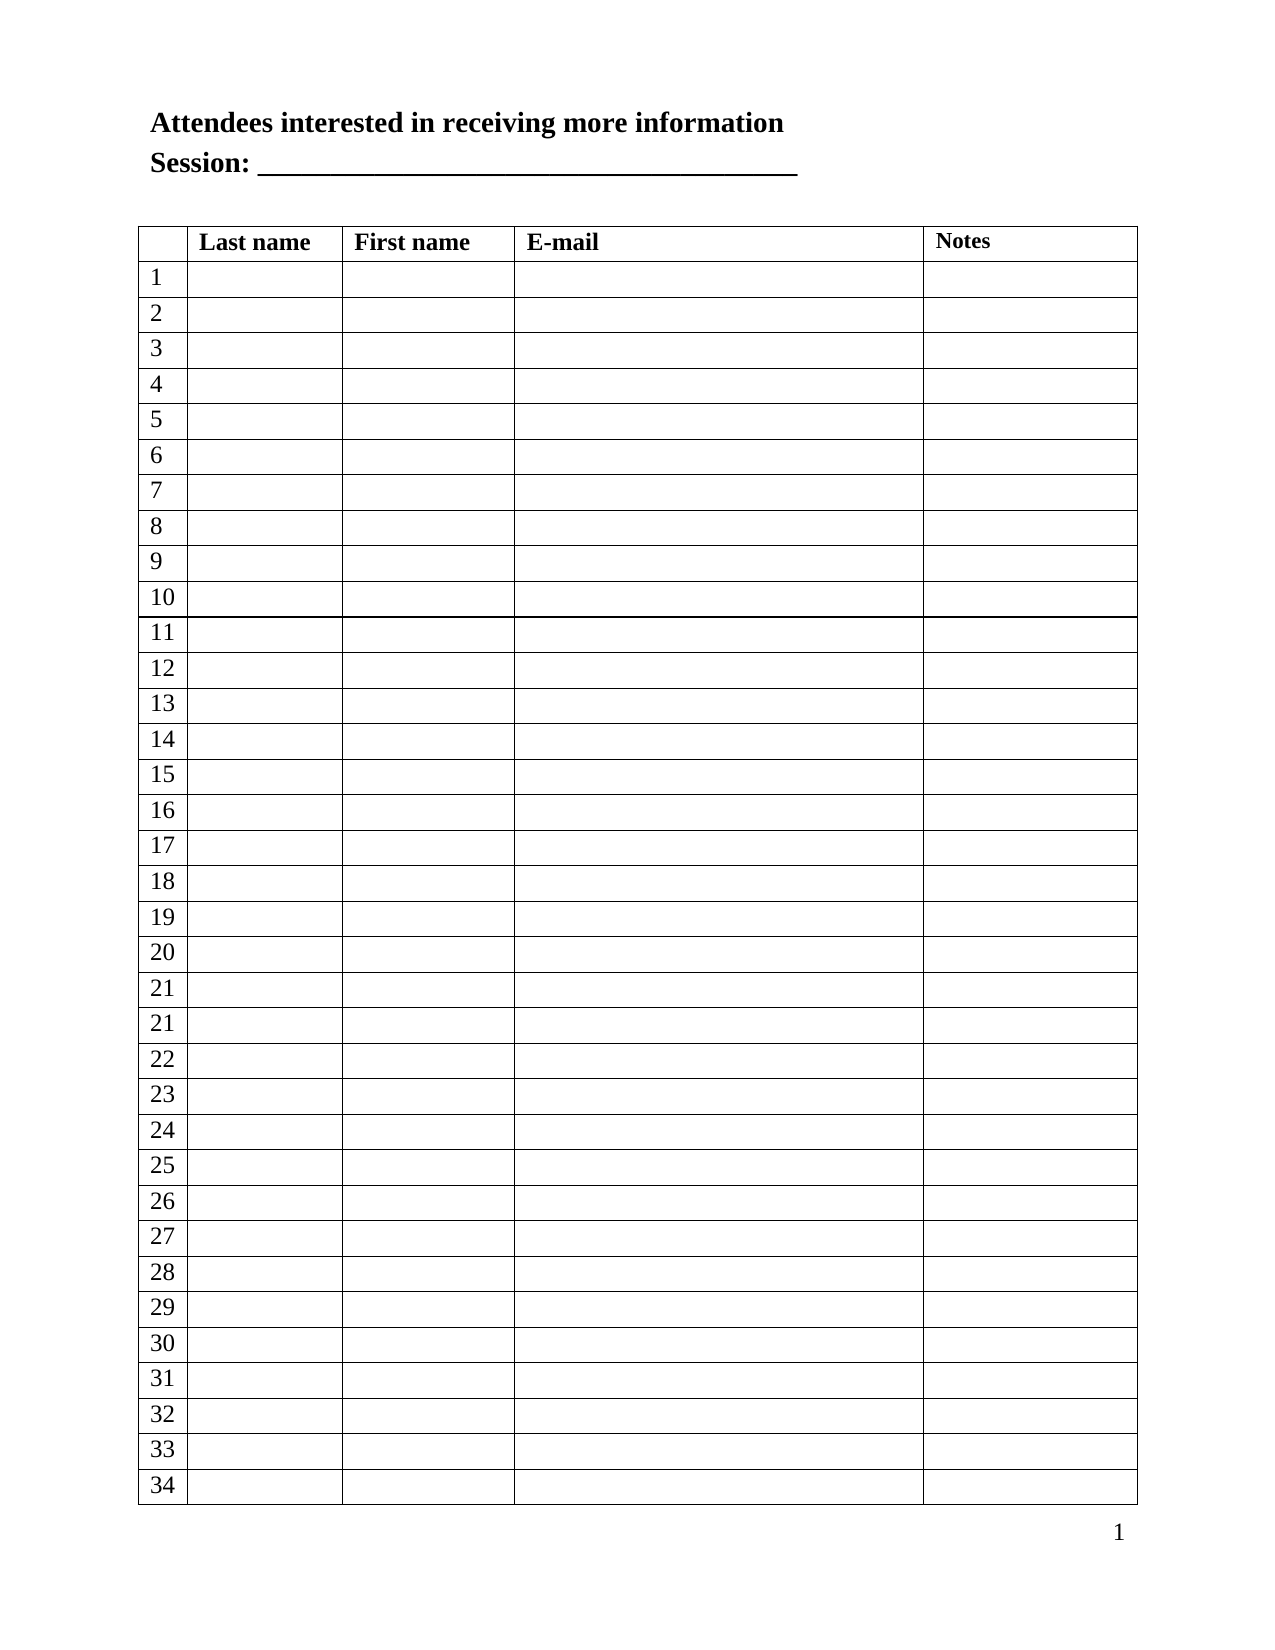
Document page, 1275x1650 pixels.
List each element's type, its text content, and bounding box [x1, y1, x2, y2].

table_cell [188, 1328, 342, 1362]
table_header [139, 227, 187, 261]
table_cell [343, 1221, 514, 1256]
table_cell [515, 1221, 923, 1256]
table_cell [343, 1470, 514, 1504]
table_cell [343, 1328, 514, 1362]
table_cell [924, 333, 1137, 368]
table_cell [515, 582, 923, 616]
table_cell [515, 1257, 923, 1291]
table_cell [188, 582, 342, 616]
table_cell 10 [139, 582, 187, 616]
table_cell [188, 973, 342, 1007]
table_cell [343, 582, 514, 616]
table_cell [924, 1434, 1137, 1469]
table_cell [188, 1079, 342, 1114]
table_cell [515, 902, 923, 936]
table_cell [343, 262, 514, 297]
table_header First name [343, 227, 514, 261]
table_cell [515, 866, 923, 901]
table_cell [188, 440, 342, 474]
table_cell [343, 1292, 514, 1327]
table_cell [188, 333, 342, 368]
table_cell [924, 618, 1137, 652]
table_cell [515, 511, 923, 545]
table_cell 5 [139, 404, 187, 439]
table_cell 31 [139, 1363, 187, 1398]
table_cell [188, 1008, 342, 1043]
table_cell [924, 546, 1137, 581]
table_cell [515, 298, 923, 332]
table_cell [188, 831, 342, 865]
table_cell [515, 1115, 923, 1149]
table_cell [188, 760, 342, 794]
table_cell 32 [139, 1399, 187, 1433]
table_cell [924, 1115, 1137, 1149]
table_header E-mail [515, 227, 923, 261]
table_cell [343, 724, 514, 758]
table_cell 21 [139, 1008, 187, 1043]
table_cell [515, 653, 923, 687]
table_cell 25 [139, 1150, 187, 1185]
table_cell [343, 760, 514, 794]
table_cell [188, 795, 342, 829]
table_cell 2 [139, 298, 187, 332]
table_cell [343, 546, 514, 581]
table_cell [188, 511, 342, 545]
table_cell [924, 1292, 1137, 1327]
table_cell 23 [139, 1079, 187, 1114]
table_cell [188, 1115, 342, 1149]
table_cell 16 [139, 795, 187, 829]
table_cell [343, 1008, 514, 1043]
table_cell [188, 937, 342, 972]
table_cell [924, 1150, 1137, 1185]
table_cell 34 [139, 1470, 187, 1504]
table_cell 30 [139, 1328, 187, 1362]
table_cell [188, 1470, 342, 1504]
table_cell [924, 475, 1137, 510]
table_cell 4 [139, 369, 187, 403]
table_cell [188, 546, 342, 581]
table_cell [515, 1363, 923, 1398]
table_cell [343, 1044, 514, 1078]
table_header Last name [188, 227, 342, 261]
table_cell [924, 1363, 1137, 1398]
table_cell 33 [139, 1434, 187, 1469]
table_cell [924, 1186, 1137, 1220]
table_cell [515, 262, 923, 297]
table_cell [924, 1257, 1137, 1291]
table_cell [188, 298, 342, 332]
table_cell [343, 1363, 514, 1398]
table_cell [515, 1186, 923, 1220]
table_cell [515, 1470, 923, 1504]
table_cell [924, 298, 1137, 332]
table_cell 15 [139, 760, 187, 794]
table_cell [343, 369, 514, 403]
table_cell [515, 1399, 923, 1433]
table_cell 26 [139, 1186, 187, 1220]
table_cell [343, 1399, 514, 1433]
table_cell [343, 1186, 514, 1220]
table_cell [515, 1292, 923, 1327]
table_cell [515, 1008, 923, 1043]
table_cell [515, 404, 923, 439]
table_cell [515, 1434, 923, 1469]
table_cell [343, 475, 514, 510]
table_cell [343, 618, 514, 652]
table_cell 21 [139, 973, 187, 1007]
table_cell 12 [139, 653, 187, 687]
table_cell [924, 582, 1137, 616]
table_cell 28 [139, 1257, 187, 1291]
table_cell [924, 902, 1137, 936]
table_cell [515, 440, 923, 474]
table_cell [515, 546, 923, 581]
table_cell 20 [139, 937, 187, 972]
table_cell [343, 689, 514, 723]
table_cell [188, 1221, 342, 1256]
table_cell [188, 404, 342, 439]
table_cell [188, 1150, 342, 1185]
table_cell [924, 440, 1137, 474]
table_cell 22 [139, 1044, 187, 1078]
table_cell [924, 1328, 1137, 1362]
table_cell 7 [139, 475, 187, 510]
table_cell [188, 689, 342, 723]
table_cell 17 [139, 831, 187, 865]
table_cell 3 [139, 333, 187, 368]
table_cell [515, 475, 923, 510]
table_cell [924, 937, 1137, 972]
table_cell [924, 795, 1137, 829]
table_cell [515, 937, 923, 972]
table_cell [924, 760, 1137, 794]
table_cell 9 [139, 546, 187, 581]
table_cell [343, 795, 514, 829]
table_cell 19 [139, 902, 187, 936]
table_cell [343, 440, 514, 474]
table_cell [343, 866, 514, 901]
table_cell [924, 511, 1137, 545]
table_cell [515, 369, 923, 403]
table_cell [343, 511, 514, 545]
table_cell 11 [139, 618, 187, 652]
table_cell [343, 1150, 514, 1185]
table_cell [188, 1257, 342, 1291]
table_cell 29 [139, 1292, 187, 1327]
table_cell [515, 1079, 923, 1114]
table_cell [343, 902, 514, 936]
table_cell [924, 866, 1137, 901]
table_cell [515, 760, 923, 794]
table_cell [343, 937, 514, 972]
table_cell [515, 1328, 923, 1362]
table_cell [924, 724, 1137, 758]
table_cell [343, 1257, 514, 1291]
table_cell [188, 475, 342, 510]
table_cell [924, 1399, 1137, 1433]
text Session: _____________________________________ [150, 145, 1125, 179]
table_cell [515, 689, 923, 723]
table_cell [924, 973, 1137, 1007]
table_cell 6 [139, 440, 187, 474]
table_cell [515, 1150, 923, 1185]
table_cell [924, 262, 1137, 297]
table_cell [188, 1399, 342, 1433]
table_cell [924, 1079, 1137, 1114]
table_cell [188, 902, 342, 936]
table_cell [924, 1008, 1137, 1043]
table_cell [515, 1044, 923, 1078]
table_cell [188, 724, 342, 758]
table_cell [188, 1363, 342, 1398]
table_cell [188, 618, 342, 652]
table_header Notes [924, 227, 1137, 261]
table_cell [343, 1079, 514, 1114]
table_cell [343, 404, 514, 439]
table_cell [515, 724, 923, 758]
table_cell [343, 973, 514, 1007]
table_cell [343, 1434, 514, 1469]
table_cell [515, 618, 923, 652]
table_cell [924, 689, 1137, 723]
table_cell [188, 262, 342, 297]
table_cell [343, 333, 514, 368]
table_cell [924, 1470, 1137, 1504]
table_cell 14 [139, 724, 187, 758]
table_cell [188, 866, 342, 901]
table_cell [515, 831, 923, 865]
table_cell 27 [139, 1221, 187, 1256]
table_cell [343, 831, 514, 865]
table_cell [924, 1044, 1137, 1078]
table_cell [188, 1044, 342, 1078]
table_cell [188, 1292, 342, 1327]
table_cell [924, 831, 1137, 865]
table_cell 8 [139, 511, 187, 545]
table_cell [924, 369, 1137, 403]
table_cell 1 [139, 262, 187, 297]
table_cell [343, 1115, 514, 1149]
table_cell [515, 795, 923, 829]
table_cell [924, 404, 1137, 439]
table_cell [515, 333, 923, 368]
table_cell [343, 653, 514, 687]
table_cell 13 [139, 689, 187, 723]
table_cell [515, 973, 923, 1007]
table_cell [924, 1221, 1137, 1256]
table_cell [188, 1434, 342, 1469]
table_cell [343, 298, 514, 332]
table_cell 24 [139, 1115, 187, 1149]
text Attendees interested in receiving more information [150, 105, 1125, 138]
table_cell [188, 369, 342, 403]
table_cell [188, 1186, 342, 1220]
table_cell 18 [139, 866, 187, 901]
table_cell [924, 653, 1137, 687]
table_cell [188, 653, 342, 687]
